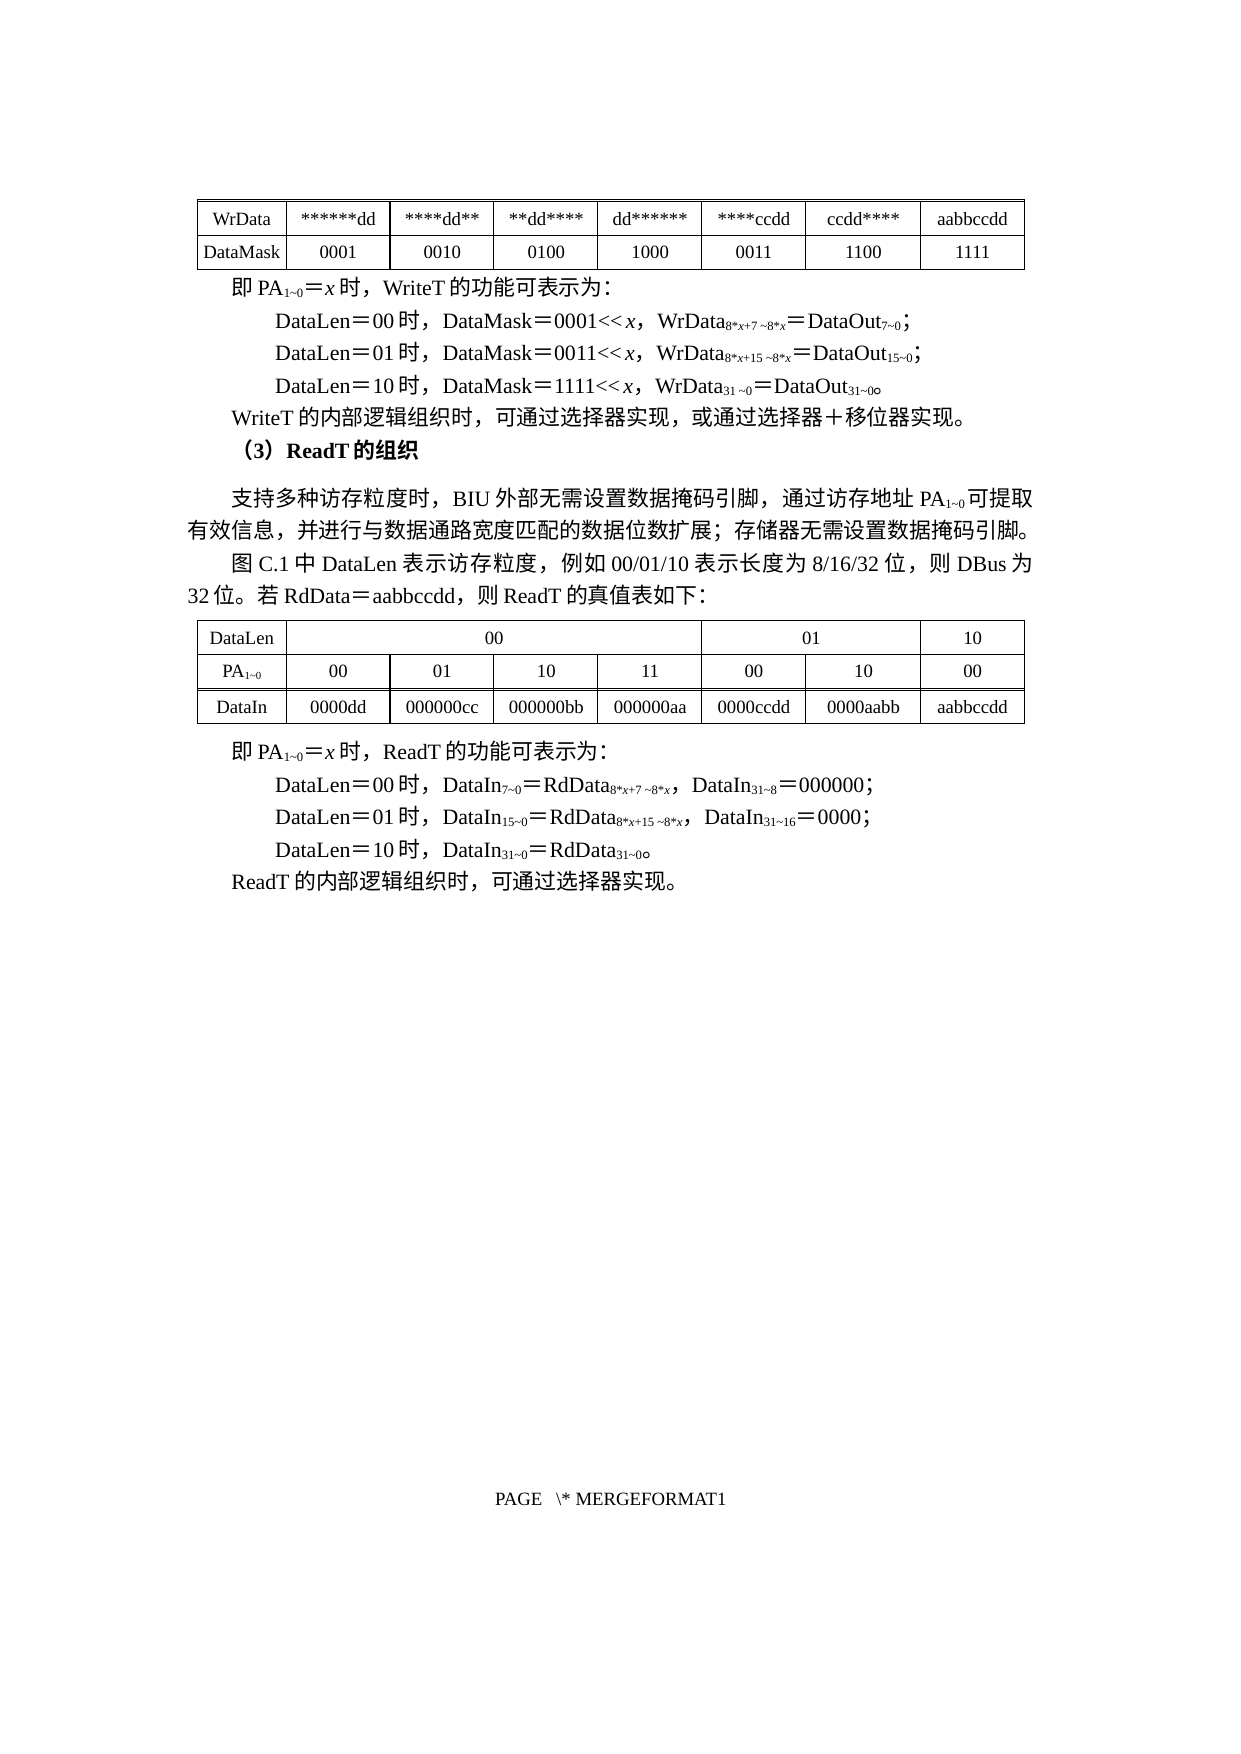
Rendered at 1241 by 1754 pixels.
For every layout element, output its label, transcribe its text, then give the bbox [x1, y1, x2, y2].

table_cell 0011 [702, 236, 805, 269]
table_header 01 [702, 621, 920, 654]
table_cell aabbccdd [921, 202, 1024, 234]
table_cell 00 [287, 655, 389, 687]
table_cell 0000dd [287, 691, 389, 723]
table_cell 000000aa [598, 691, 701, 723]
table_cell aabbccdd [921, 691, 1024, 723]
table_cell ******dd [287, 202, 389, 234]
table_header 10 [921, 621, 1024, 654]
text 即PA1~0＝x时，WriteT的功能可表示为： [187, 270, 1034, 302]
table_cell 0000aabb [806, 691, 920, 723]
table_cell 0010 [391, 236, 493, 269]
table_cell DataIn [198, 691, 286, 723]
table_cell WrData [198, 202, 286, 234]
table_cell 00 [702, 655, 805, 687]
table_cell 000000cc [391, 691, 493, 723]
table_cell 0000ccdd [702, 691, 805, 723]
table_cell ****dd** [391, 202, 493, 234]
text DataLen＝01时，DataMask＝0011<< x，WrData8*x+15 ~8*x＝DataOut15~0； [187, 335, 1034, 367]
table_cell 01 [391, 655, 493, 687]
text DataLen＝10时，DataIn31~0＝RdData31~0。 [187, 831, 1034, 864]
table_cell **dd**** [494, 202, 597, 234]
text 支持多种访存粒度时，BIU外部无需设置数据掩码引脚，通过访存地址PA1~0可提取有效信息，并进行与数据通路宽度匹配的数据位数扩展；存储器无需设置数据掩码引脚。 [187, 481, 1034, 546]
text DataLen＝00时，DataMask＝0001<< x，WrData8*x+7 ~8*x＝DataOut7~0； [187, 302, 1034, 335]
table_header 00 [287, 621, 701, 654]
table_cell ****ccdd [702, 202, 805, 234]
table_cell 0001 [287, 236, 389, 269]
table_cell 000000bb [494, 691, 597, 723]
table_cell 1111 [921, 236, 1024, 269]
table_cell 10 [806, 655, 920, 687]
text 即PA1~0＝x时，ReadT的功能可表示为： [187, 734, 1034, 766]
text DataLen＝10时，DataMask＝1111<< x，WrData31 ~0＝DataOut31~0。 [187, 367, 1034, 400]
table_cell 10 [494, 655, 597, 687]
text （3）ReadT的组织 [187, 432, 1034, 465]
table_header DataLen [198, 621, 286, 654]
text DataLen＝01时，DataIn15~0＝RdData8*x+15 ~8*x，DataIn31~16＝0000； [187, 799, 1034, 831]
table_cell 0100 [494, 236, 597, 269]
table_cell 1100 [806, 236, 920, 269]
text DataLen＝00时，DataIn7~0＝RdData8*x+7 ~8*x，DataIn31~8＝000000； [187, 766, 1034, 799]
table_cell DataMask [198, 236, 286, 269]
table_cell ccdd**** [806, 202, 920, 234]
table_cell PA1~0 [198, 655, 286, 687]
table_cell 11 [598, 655, 701, 687]
table_cell 00 [921, 655, 1024, 687]
text WriteT的内部逻辑组织时，可通过选择器实现，或通过选择器＋移位器实现。 [187, 400, 1034, 432]
table_cell dd****** [598, 202, 701, 234]
text ReadT的内部逻辑组织时，可通过选择器实现。 [187, 864, 1034, 896]
table_cell 1000 [598, 236, 701, 269]
text 图C.1中DataLen表示访存粒度，例如00/01/10表示长度为8/16/32位，则DBus为32位。若RdData＝aabbccdd，则ReadT的真值表如下： [187, 546, 1034, 611]
